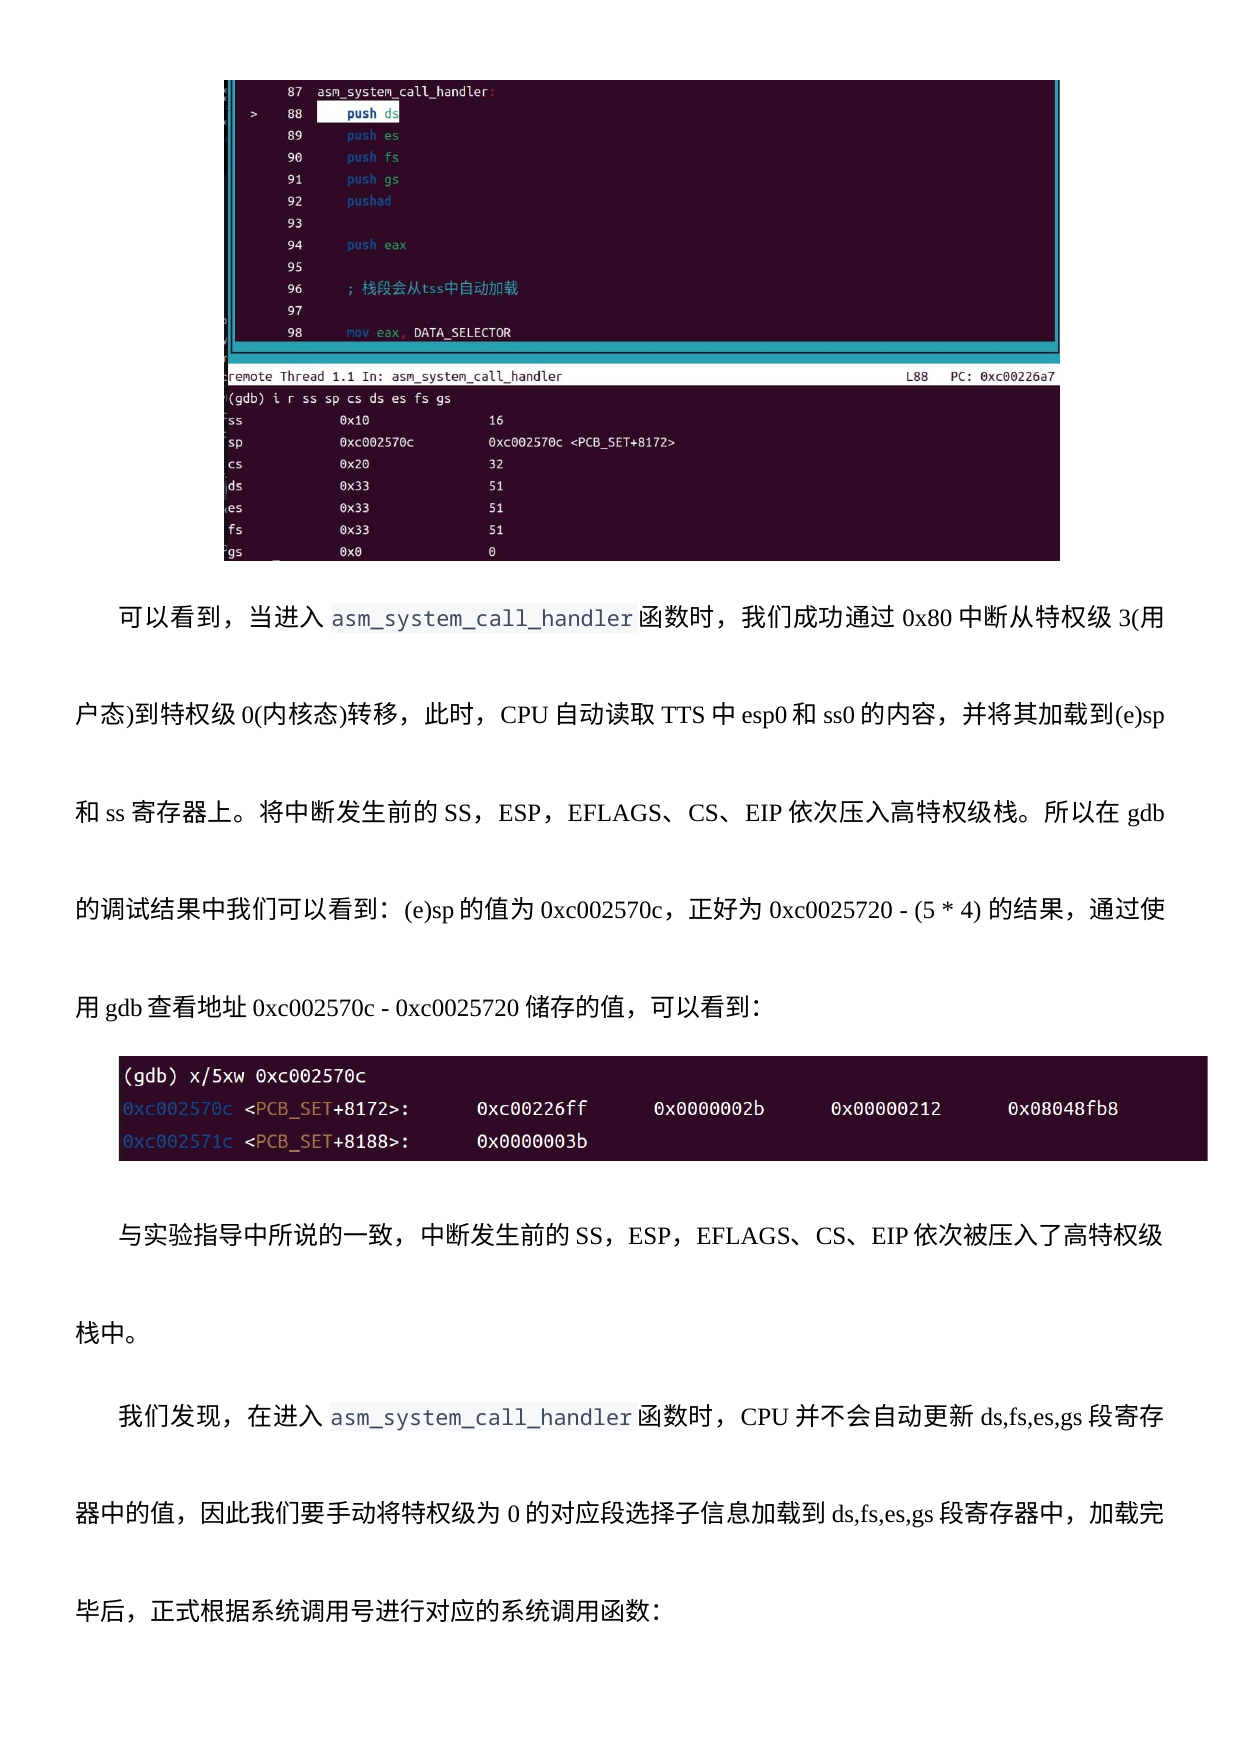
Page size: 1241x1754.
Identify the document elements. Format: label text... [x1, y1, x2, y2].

list 可以看到，当进入asm_system_call_handler函数时，我们成功通过0x80中断从特权级3(用户态)到特权级0(内核态)转移，此时，CPU自动读取TTS中esp0和ss0的内容，并将其加载到(e)sp和ss寄存器上。将中断发生前的SS，ESP，EFLAGS、CS、EIP依次压入高特权级栈。所以在gdb的调试结果中我们可以看到：(e)sp的值为0xc002570c，正好为0xc0025720 - (5 * 4) 的结果，通过使用gdb查看地址0xc002570c - 0xc0025720 储存的值，可以看到： [75, 583, 1165, 1038]
list 我们发现，在进入asm_system_call_handler函数时，CPU并不会自动更新ds,fs,es,gs段寄存器中的值，因此我们要手动将特权级为0的对应段选择子信息加载到ds,fs,es,gs段寄存器中，加载完毕后，正式根据系统调用号进行对应的系统调用函数： [75, 1382, 1165, 1642]
picture [118, 1056, 1208, 1161]
picture [224, 80, 1060, 561]
list 与实验指导中所说的一致，中断发生前的SS，ESP，EFLAGS、CS、EIP依次被压入了高特权级栈中。 [75, 1201, 1165, 1364]
